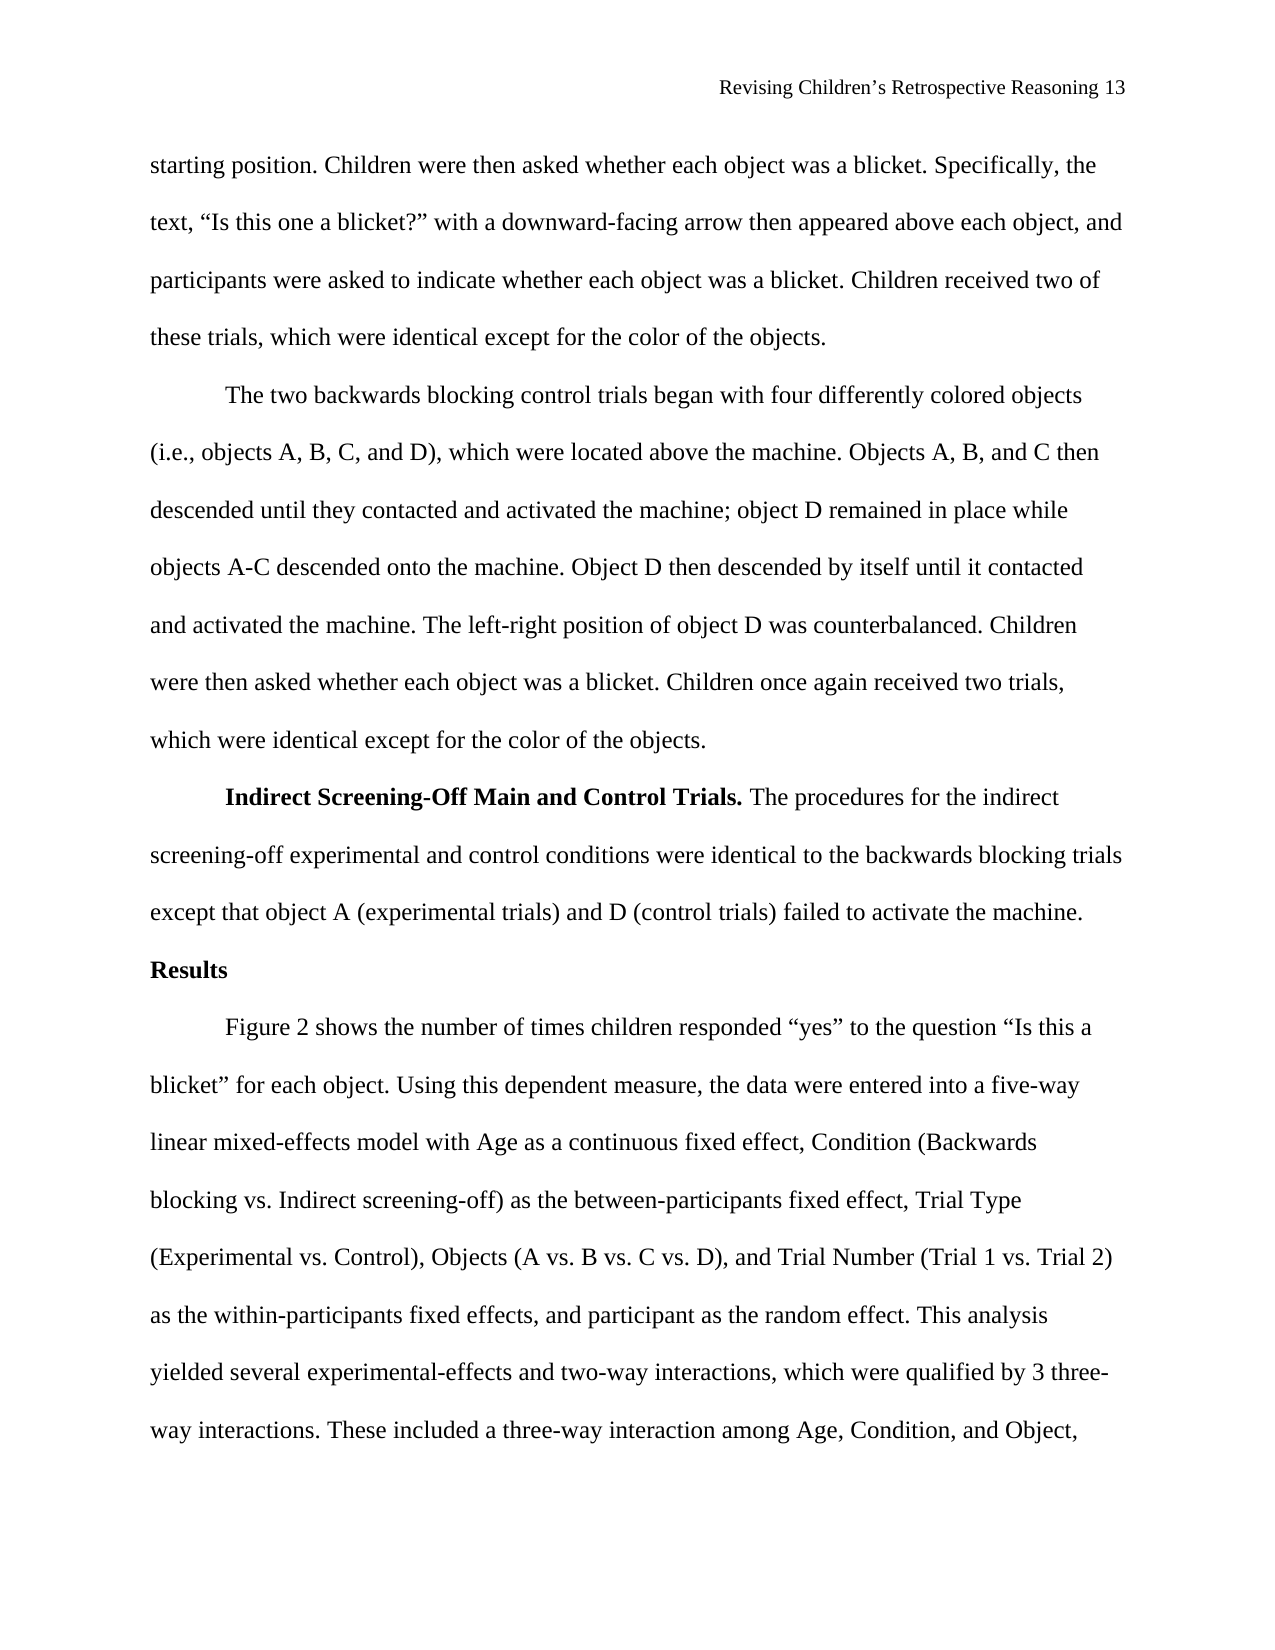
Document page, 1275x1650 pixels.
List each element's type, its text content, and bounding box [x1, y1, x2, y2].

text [150, 1012, 1125, 1444]
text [150, 150, 1125, 351]
text Indirect Screening-Off Main and Control Trials. The procedures for the indirect screening-off experimental and control conditions were identical to the backwards blocking trials except that object A (experimental trials) and D (control trials) failed to activate the machine. [150, 782, 1125, 926]
text Results [150, 955, 1125, 984]
text The two backwards blocking control trials began with four differently colored objects (i.e., objects A, B, C, and D), which were located above the machine. Objects A, B, and C then descended until they contacted and activated the machine; object D remained in place while objects A-C descended onto the machine. Object D then descended by itself until it contacted and activated the machine. The left-right position of object D was counterbalanced. Children were then asked whether each object was a blicket. Children once again received two trials, which were identical except for the color of the objects. [150, 380, 1125, 754]
